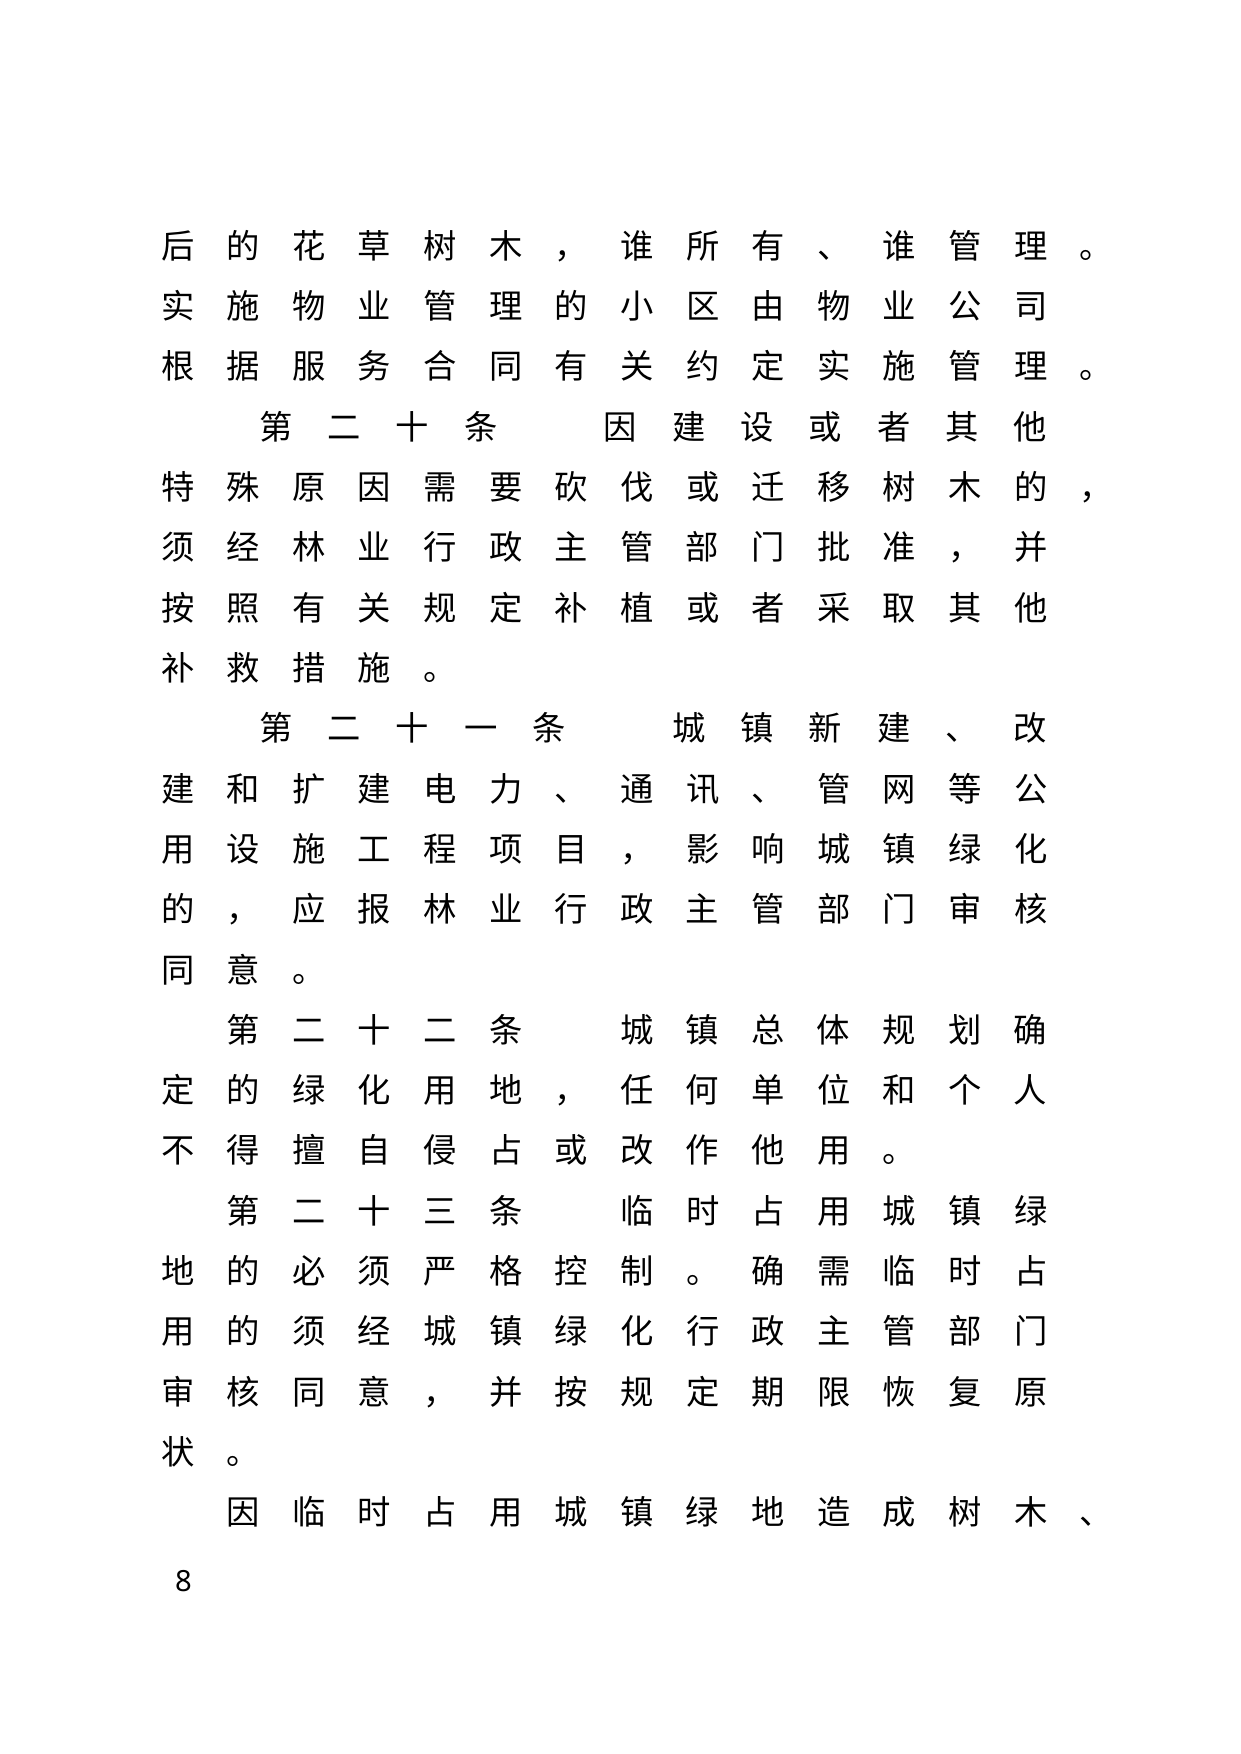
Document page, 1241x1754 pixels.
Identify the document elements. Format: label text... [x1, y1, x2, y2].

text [161, 1480, 1079, 1540]
text 第二十二条 城镇总体规划确定的绿化用地，任何单位和个人不得擅自侵占或改作他用。 [161, 998, 1079, 1178]
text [161, 213, 1079, 394]
text 第二十条 因建设或者其他特殊原因需要砍伐或迁移树木的，须经林业行政主管部门批准，并按照有关规定补植或者采取其他补救措施。 [161, 394, 1079, 696]
text 第二十一条 城镇新建、改建和扩建电力、通讯、管网等公用设施工程项目，影响城镇绿化的，应报林业行政主管部门审核同意。 [161, 696, 1079, 998]
text 第二十三条 临时占用城镇绿地的必须严格控制。确需临时占用的须经城镇绿化行政主管部门审核同意，并按规定期限恢复原状。 [161, 1178, 1079, 1480]
